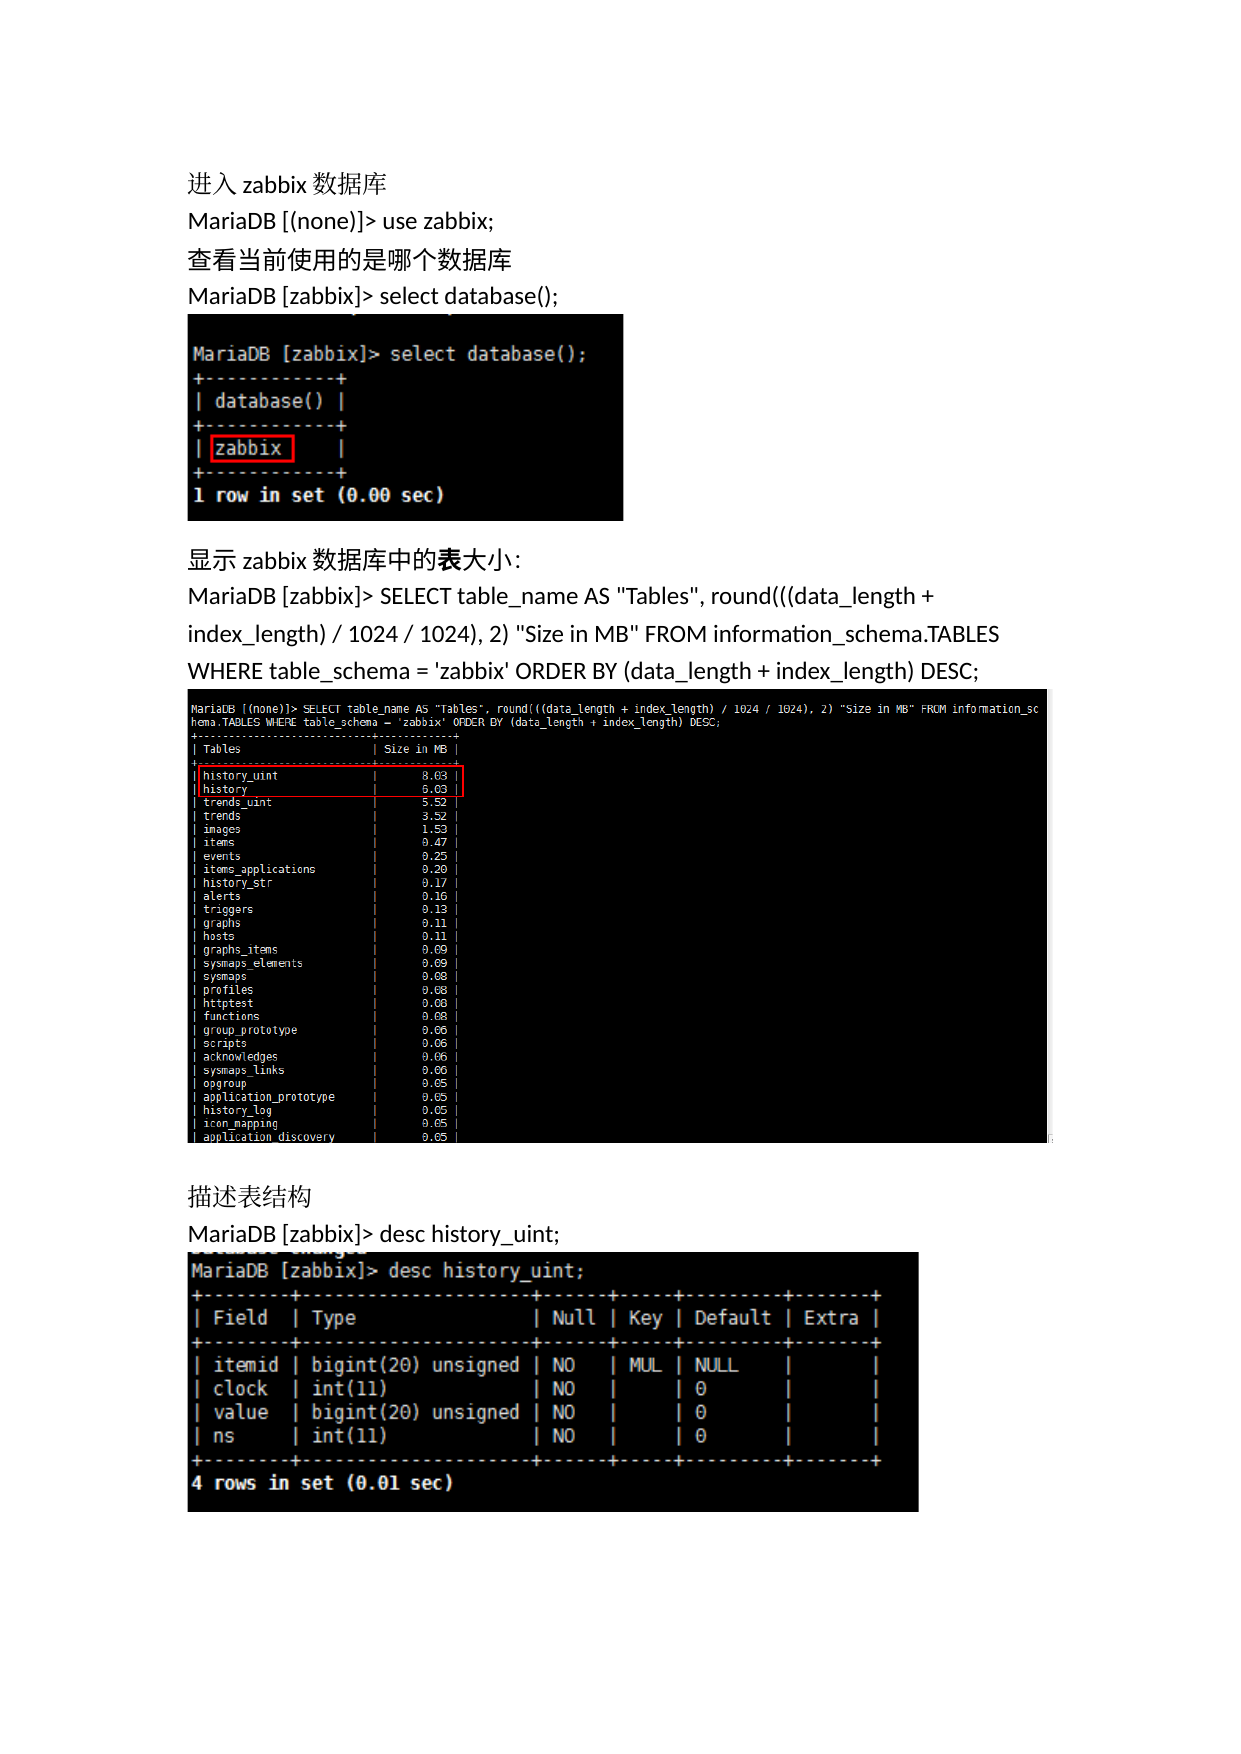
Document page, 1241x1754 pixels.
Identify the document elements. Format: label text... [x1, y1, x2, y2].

text MariaDB [zabbix]> desc history_uint; [187, 1214, 1053, 1252]
text MariaDB [zabbix]> select database(); [187, 277, 1053, 314]
picture [187, 1252, 919, 1512]
picture [187, 314, 624, 521]
text 描述表结构 [187, 1177, 1053, 1214]
picture [187, 689, 1053, 1143]
text MariaDB [(none)]> use zabbix; [187, 202, 1053, 239]
text 查看当前使用的是哪个数据库 [187, 239, 1053, 277]
text 进入zabbix数据库 [187, 164, 1053, 202]
text MariaDB [zabbix]> SELECT table_name AS "Tables", round(((data_length + index_length) / 1024 / 1024), 2) "Size in MB" FROM information_schema.TABLES WHERE table_schema = 'zabbix' ORDER BY (data_length + index_length) DESC; [187, 577, 1053, 689]
text 显示zabbix数据库中的表大小： [187, 539, 1053, 577]
